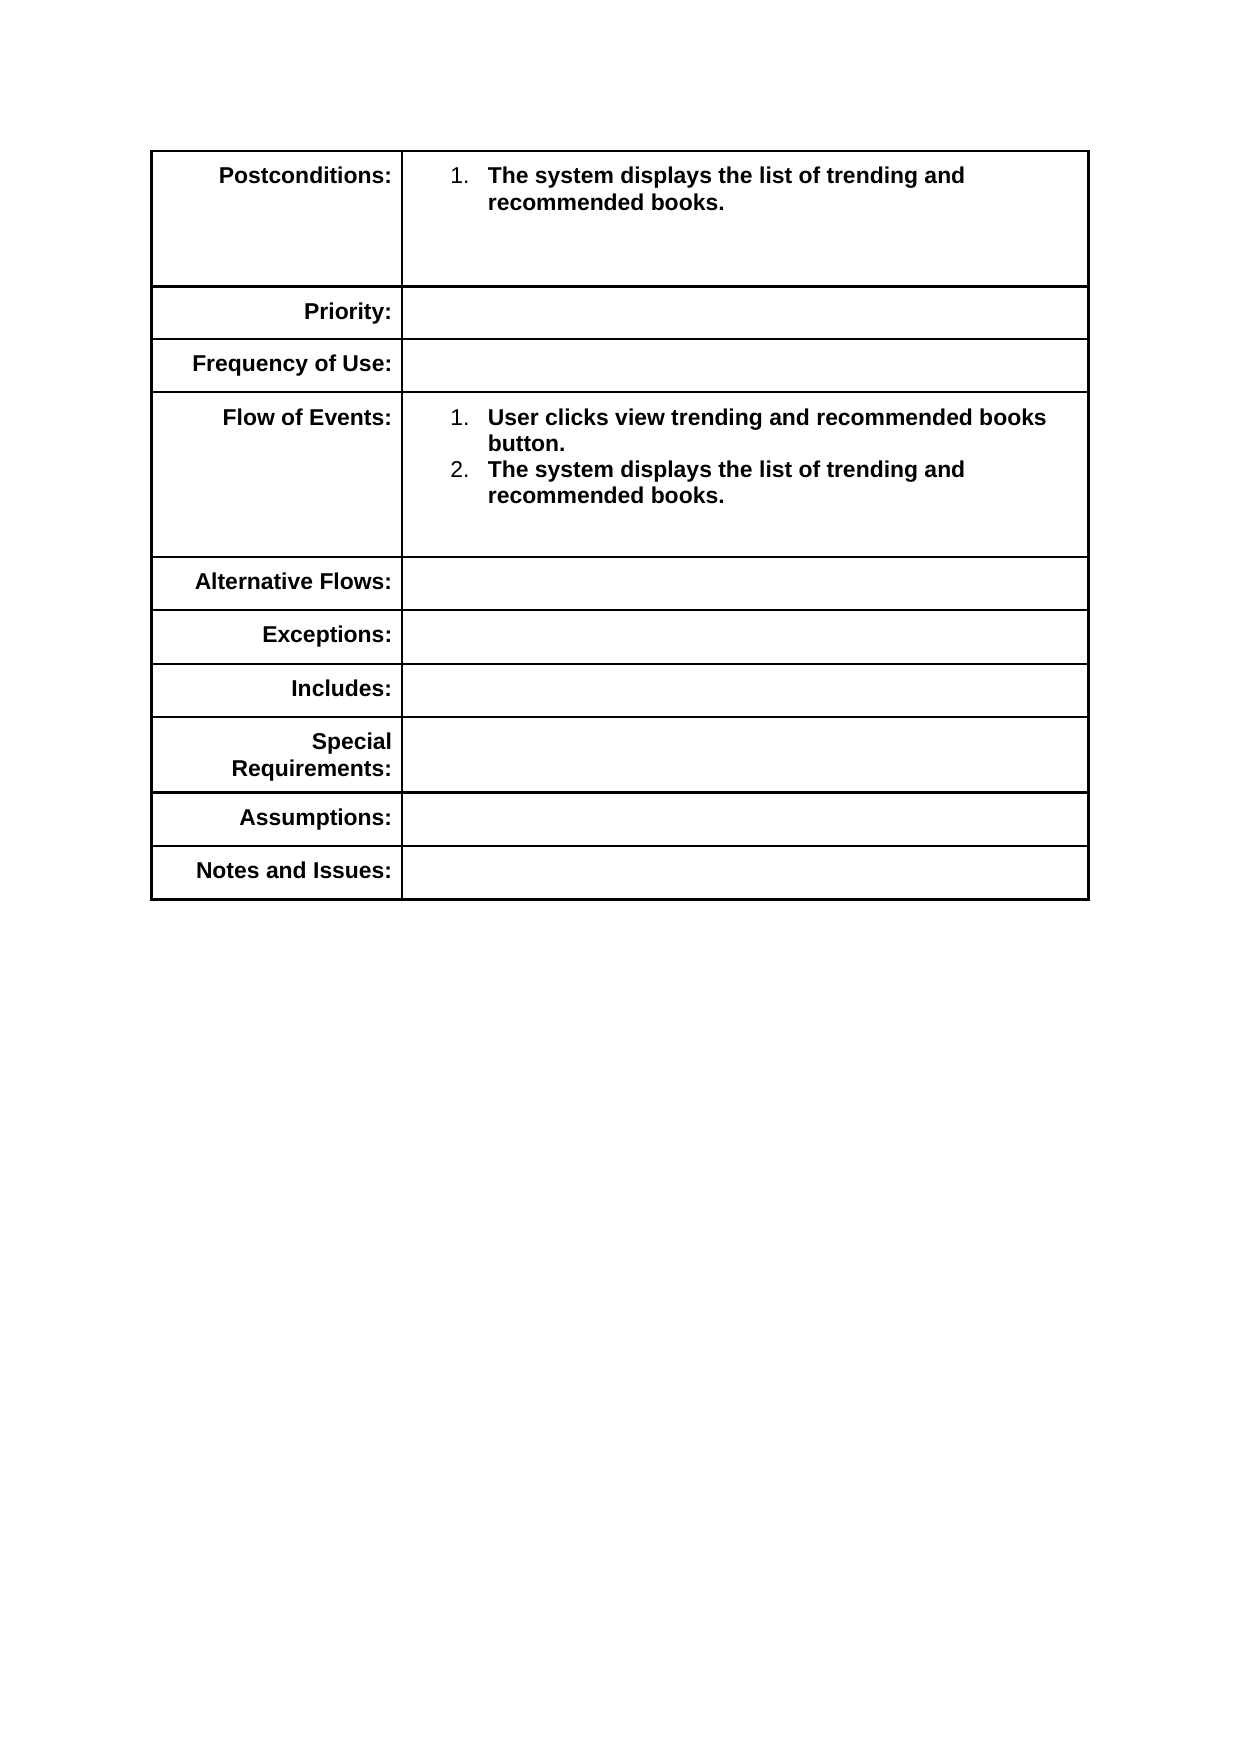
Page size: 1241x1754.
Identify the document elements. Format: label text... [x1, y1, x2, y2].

table_cell Postconditions: [153, 152, 401, 285]
table_cell [403, 558, 1087, 609]
table_cell Frequency of Use: [153, 340, 401, 391]
table_cell [403, 718, 1087, 791]
table_cell Notes and Issues: [153, 847, 401, 898]
table_cell [403, 794, 1087, 845]
table_cell Priority: [153, 288, 401, 337]
table_cell [403, 340, 1087, 391]
table_cell Flow of Events: [153, 393, 401, 556]
table_cell Alternative Flows: [153, 558, 401, 609]
table_cell Exceptions: [153, 611, 401, 662]
table_cell The system displays the list of trending and recommended books. [403, 152, 1087, 285]
table_cell Includes: [153, 665, 401, 716]
table_cell User clicks view trending and recommended books button. The system displays the list of trending and recommended books. [403, 393, 1087, 556]
table_cell [403, 288, 1087, 337]
table_cell [403, 847, 1087, 898]
table_cell [403, 665, 1087, 716]
table_cell [403, 611, 1087, 662]
table_cell Assumptions: [153, 794, 401, 845]
table_cell Special Requirements: [153, 718, 401, 791]
